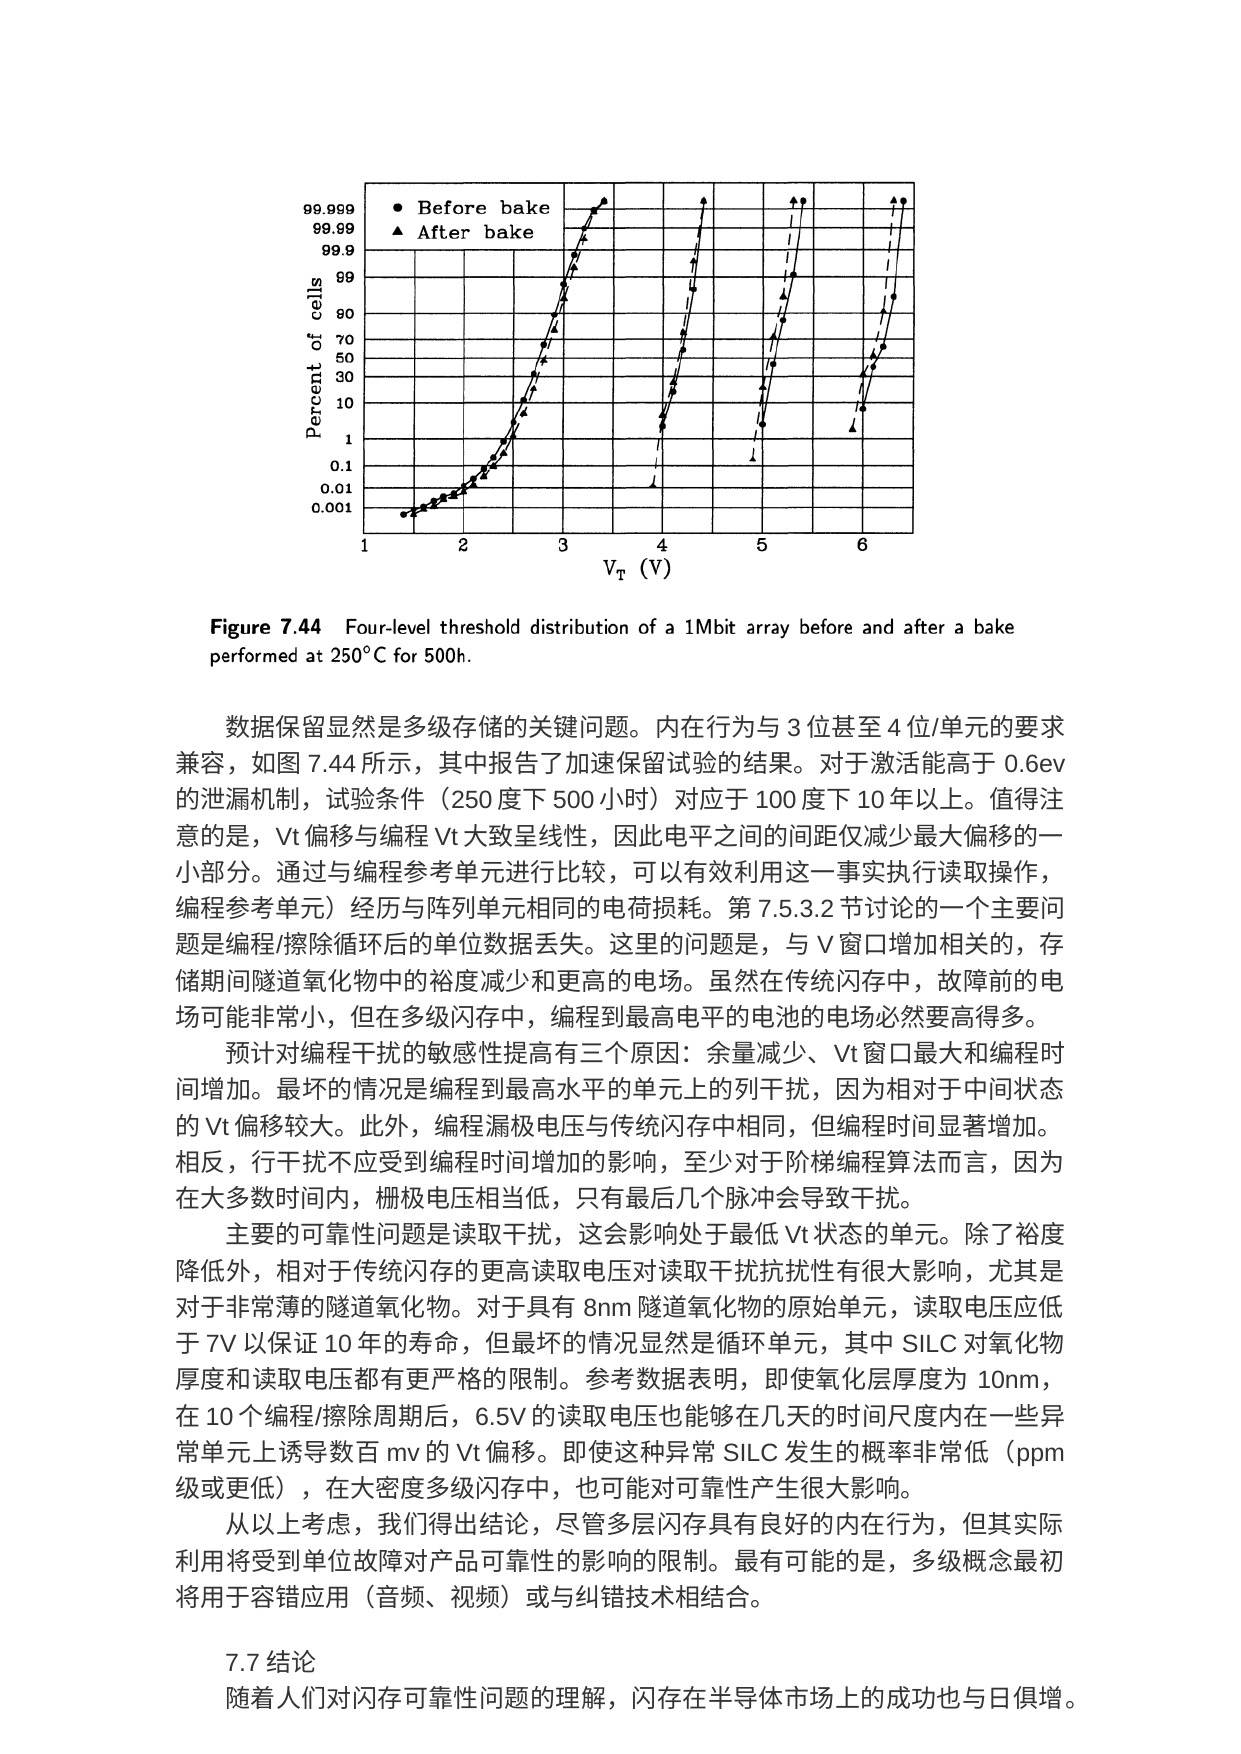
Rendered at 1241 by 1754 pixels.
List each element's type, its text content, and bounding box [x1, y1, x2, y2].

text 7.7 结论 [175, 1642, 1065, 1679]
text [175, 1679, 1065, 1715]
text 数据保留显然是多级存储的关键问题。内在行为与3位甚至4位/单元的要求兼容，如图7.44所示，其中报告了加速保留试验的结果。对于激活能高于0.6ev的泄漏机制，试验条件（250度下500小时）对应于100度下10年以上。值得注意的是，Vt偏移与编程Vt大致呈线性，因此电平之间的间距仅减少最大偏移的一小部分。通过与编程参考单元进行比较，可以有效利用这一事实执行读取操作，编程参考单元）经历与阵列单元相同的电荷损耗。第7.5.3.2节讨论的一个主要问题是编程/擦除循环后的单位数据丢失。这里的问题是，与V窗口增加相关的，存储期间隧道氧化物中的裕度减少和更高的电场。虽然在传统闪存中，故障前的电场可能非常小，但在多级闪存中，编程到最高电平的电池的电场必然要高得多。 [175, 707, 1065, 1034]
text 主要的可靠性问题是读取干扰，这会影响处于最低Vt状态的单元。除了裕度降低外，相对于传统闪存的更高读取电压对读取干扰抗扰性有很大影响，尤其是对于非常薄的隧道氧化物。对于具有8nm隧道氧化物的原始单元，读取电压应低于7V以保证10年的寿命，但最坏的情况显然是循环单元，其中SILC对氧化物厚度和读取电压都有更严格的限制。参考数据表明，即使氧化层厚度为10nm，在10个编程/擦除周期后，6.5V的读取电压也能够在几天的时间尺度内在一些异常单元上诱导数百mv的Vt偏移。即使这种异常SILC发生的概率非常低（ppm级或更低），在大密度多级闪存中，也可能对可靠性产生很大影响。 [175, 1215, 1065, 1505]
picture [175, 164, 1041, 708]
text 预计对编程干扰的敏感性提高有三个原因：余量减少、Vt窗口最大和编程时间增加。最坏的情况是编程到最高水平的单元上的列干扰，因为相对于中间状态的Vt偏移较大。此外，编程漏极电压与传统闪存中相同，但编程时间显著增加。相反，行干扰不应受到编程时间增加的影响，至少对于阶梯编程算法而言，因为在大多数时间内，栅极电压相当低，只有最后几个脉冲会导致干扰。 [175, 1034, 1065, 1215]
text 从以上考虑，我们得出结论，尽管多层闪存具有良好的内在行为，但其实际利用将受到单位故障对产品可靠性的影响的限制。最有可能的是，多级概念最初将用于容错应用（音频、视频）或与纠错技术相结合。 [175, 1505, 1065, 1614]
